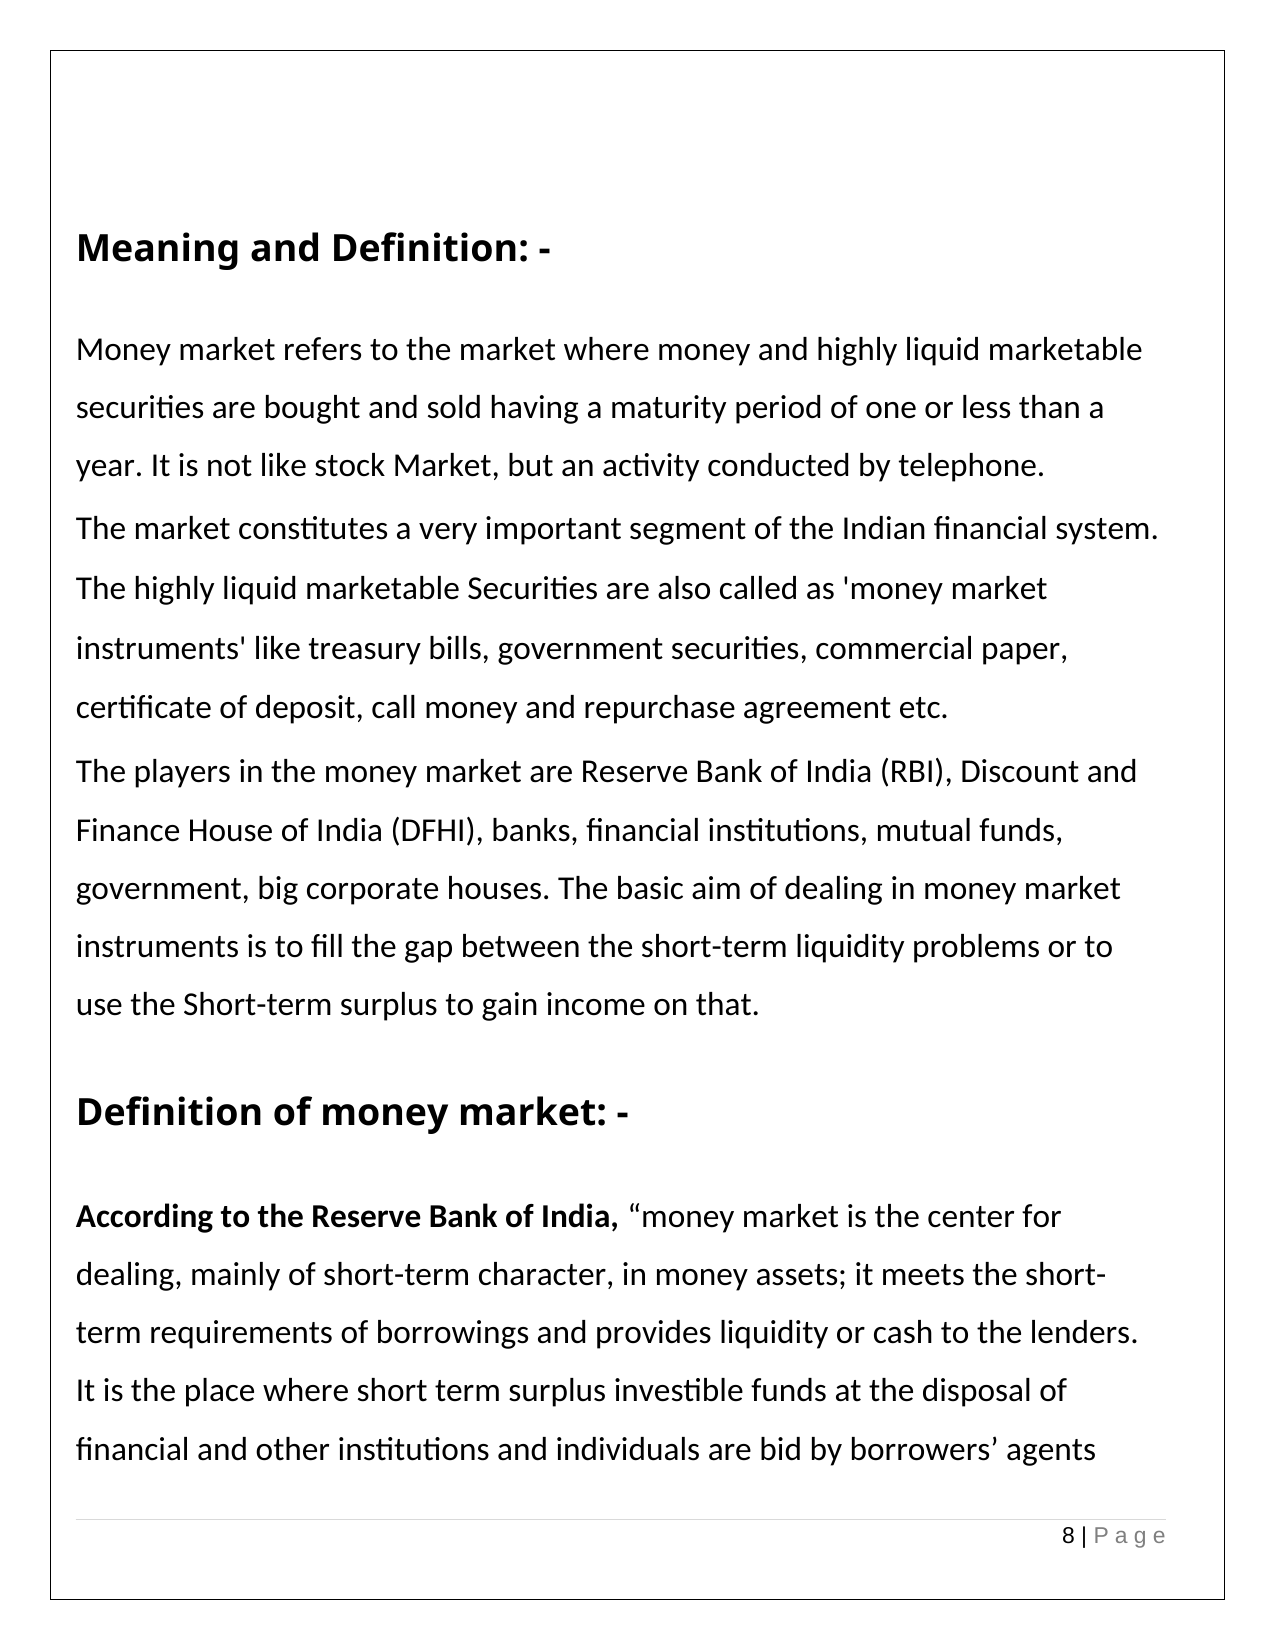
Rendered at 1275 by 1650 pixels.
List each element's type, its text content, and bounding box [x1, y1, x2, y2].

text The market constitutes a very important segment of the Indian financial system. The highly liquid marketable Securities are also called as 'money market instruments' like treasury bills, government securities, commercial paper, certificate of deposit, call money and repurchase agreement etc. [76, 507, 1166, 727]
text The players in the money market are Reserve Bank of India (RBI), Discount and Finance House of India (DFHI), banks, financial institutions, mutual funds, government, big corporate houses. The basic aim of dealing in money market instruments is to fill the gap between the short-term liquidity problems or to use the Short-term surplus to gain income on that. [76, 751, 1166, 1024]
text Meaning and Definition: - [76, 228, 1166, 269]
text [76, 1194, 1166, 1468]
text Definition of money market: - [76, 1092, 1166, 1134]
text Money market refers to the market where money and highly liquid marketable securities are bought and sold having a maturity period of one or less than a year. It is not like stock Market, but an activity conducted by telephone. [76, 328, 1166, 485]
